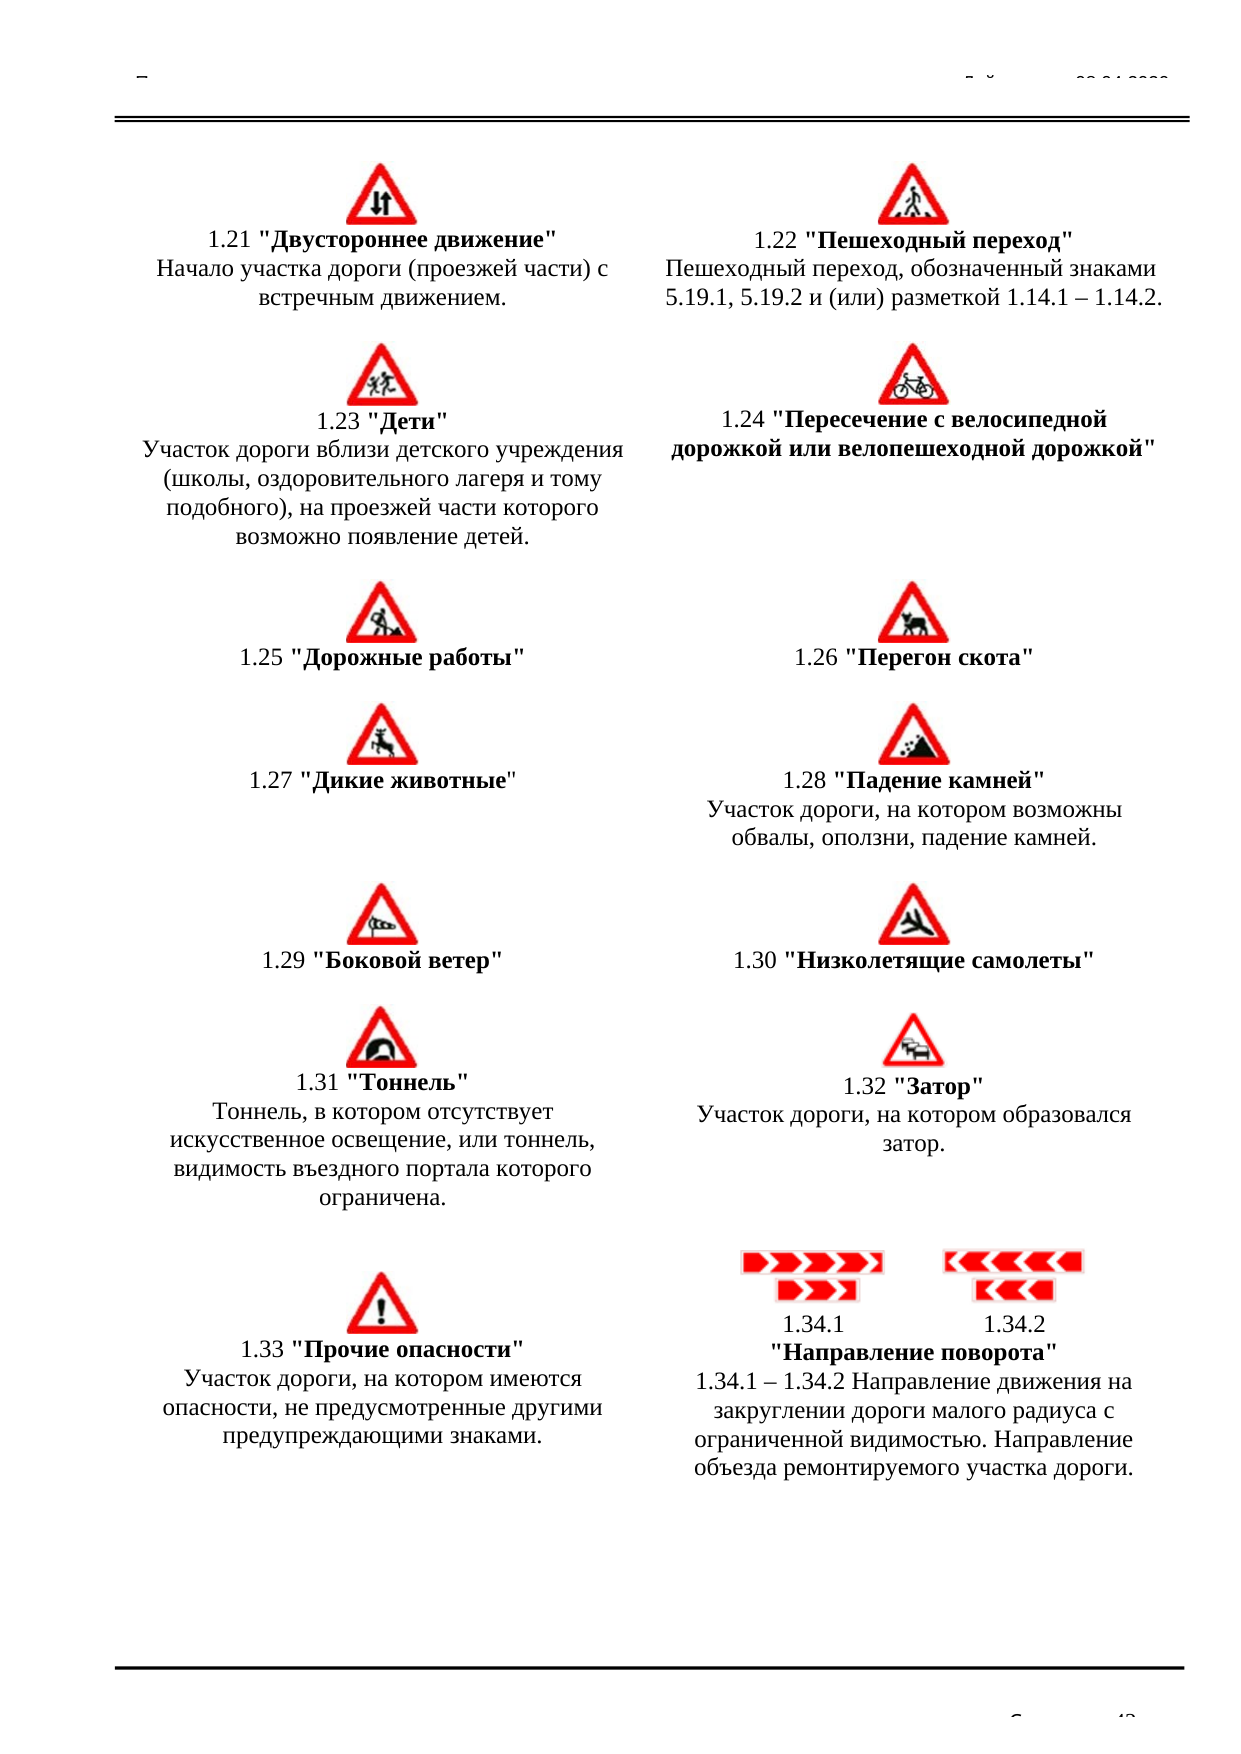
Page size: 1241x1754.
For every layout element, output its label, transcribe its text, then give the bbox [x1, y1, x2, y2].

picture [346, 1271, 419, 1334]
text Участок дороги вблизи детского учреждения (школы, оздоровительного лагеря и тому подобного), на проезжей части которого возможно появление детей. [142, 434, 623, 549]
text 1.34.1 – 1.34.2 Направление движения на закруглении дороги малого радиуса с [695, 1366, 1134, 1424]
text Начало участка дороги (проезжей части) с встречным движением. [156, 253, 610, 311]
picture [880, 1012, 948, 1068]
picture [877, 161, 951, 225]
text 1.33 "Прочие опасности" [240, 1268, 607, 1363]
picture [346, 701, 419, 765]
text Участок дороги, на котором образовался затор. [696, 1099, 1134, 1157]
picture [346, 161, 419, 225]
picture [346, 579, 419, 643]
picture [346, 1004, 419, 1068]
subtitle "Пересечение с велосипедной дорожкой или велопешеходной дорожкой" [671, 339, 1157, 462]
picture [942, 1247, 1088, 1305]
subtitle "Двустороннее движение" [207, 225, 623, 253]
picture [346, 881, 419, 945]
text 1.32 "Затор" [843, 1071, 1192, 1099]
text Участок дороги, на котором имеются опасности, не предусмотренные другими предупреждающими знаками. [162, 1363, 603, 1449]
list "Пешеходный переход" Пешеходный переход, обозначенный знаками 5.19.1, 5.19.2 и (или) разметкой 1.14.1 – 1.14.2. [665, 225, 1163, 311]
picture [878, 701, 952, 765]
text 1.31 "Тоннель" [295, 1067, 607, 1096]
text 1.27 "Дикие животные" 1.28 "Падение камней" [249, 699, 1192, 794]
text 1.34.1 1.34.2 [782, 1249, 1192, 1337]
subtitle "Дорожные работы" 1.26 "Перегон скота" [239, 642, 1192, 671]
subtitle "Направление поворота" [769, 1338, 1192, 1366]
text ограниченной видимостью. Направление объезда ремонтируемого участка дороги. [694, 1424, 1135, 1481]
picture [878, 881, 952, 945]
picture [346, 341, 420, 406]
text 1.29 "Боковой ветер" 1.30 "Низколетящие самолеты" [261, 879, 1192, 974]
text Участок дороги, на котором возможны обвалы, оползни, падение камней. [706, 794, 1124, 851]
picture [878, 341, 951, 405]
subtitle "Дети" [316, 339, 623, 434]
picture [739, 1250, 886, 1305]
text Тоннель, в котором отсутствует искусственное освещение, или тоннель, видимость въездного портала которого ограничена. [169, 1096, 596, 1211]
picture [877, 579, 951, 643]
